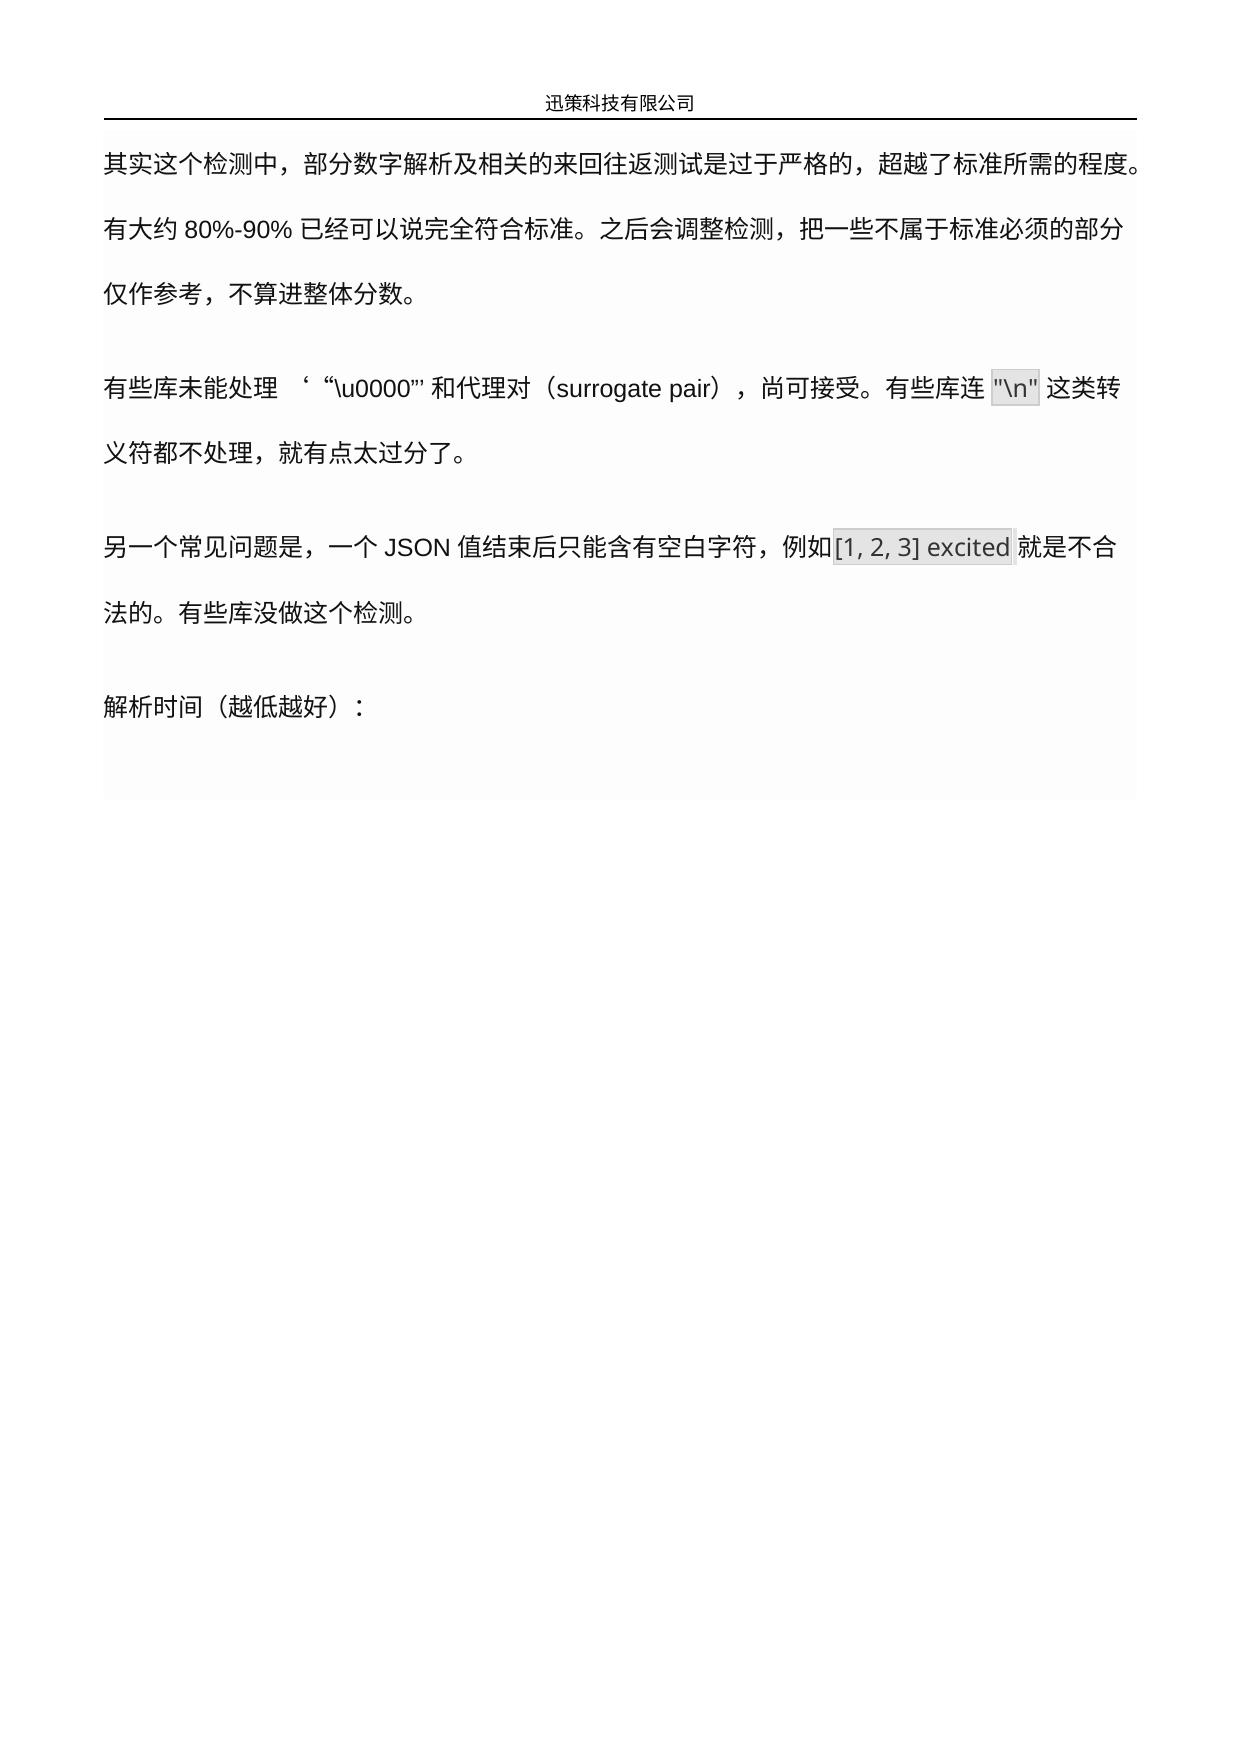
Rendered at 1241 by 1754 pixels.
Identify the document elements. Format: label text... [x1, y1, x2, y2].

text 解析时间（越低越好）： [103, 673, 1137, 738]
text 另一个常见问题是，一个 JSON 值结束后只能含有空白字符，例如[1, 2, 3] excited就是不合法的。有些库没做这个检测。 [103, 514, 1137, 644]
text 有些库未能处理 ‘“\u0000”’ 和代理对（surrogate pair），尚可接受。有些库连 "\n" 这类转义符都不处理，就有点太过分了。 [103, 354, 1137, 484]
text 其实这个检测中，部分数字解析及相关的来回往返测试是过于严格的，超越了标准所需的程度。有大约 80%-90% 已经可以说完全符合标准。之后会调整检测，把一些不属于标准必须的部分仅作参考，不算进整体分数。 [103, 130, 1137, 325]
